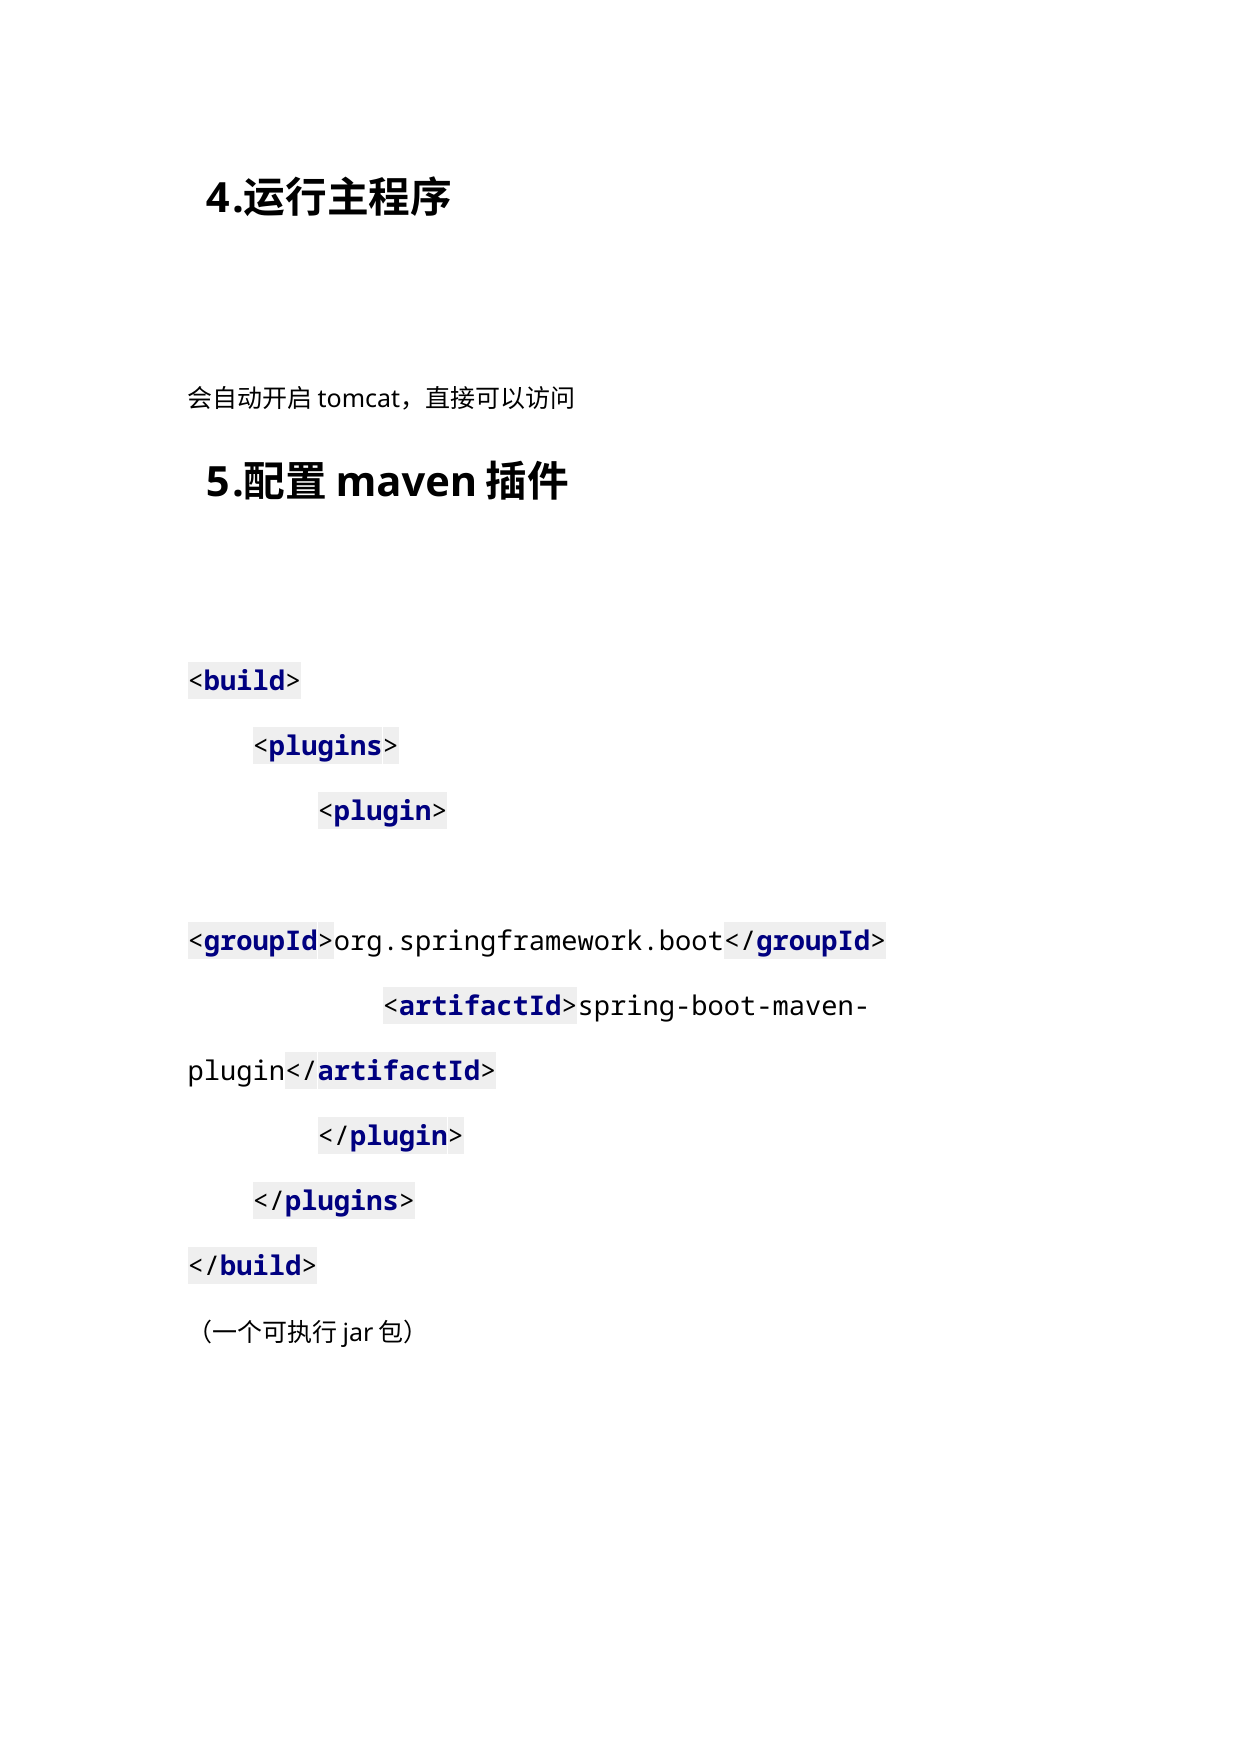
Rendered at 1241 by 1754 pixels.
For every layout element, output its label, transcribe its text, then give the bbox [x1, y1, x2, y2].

subtitle .配置maven插件 [217, 446, 1053, 511]
text 会自动开启tomcat，直接可以访问 [187, 364, 1053, 429]
text （一个可执行jar包） [187, 1298, 1053, 1363]
subtitle .运行主程序 [217, 162, 1053, 227]
text <build> <plugins> <plugin> <groupId>org.springframework.boot</groupId> <artifactId>spring-boot-maven-plugin</artifactId> </plugin> </plugins> </build> [187, 648, 1053, 1298]
